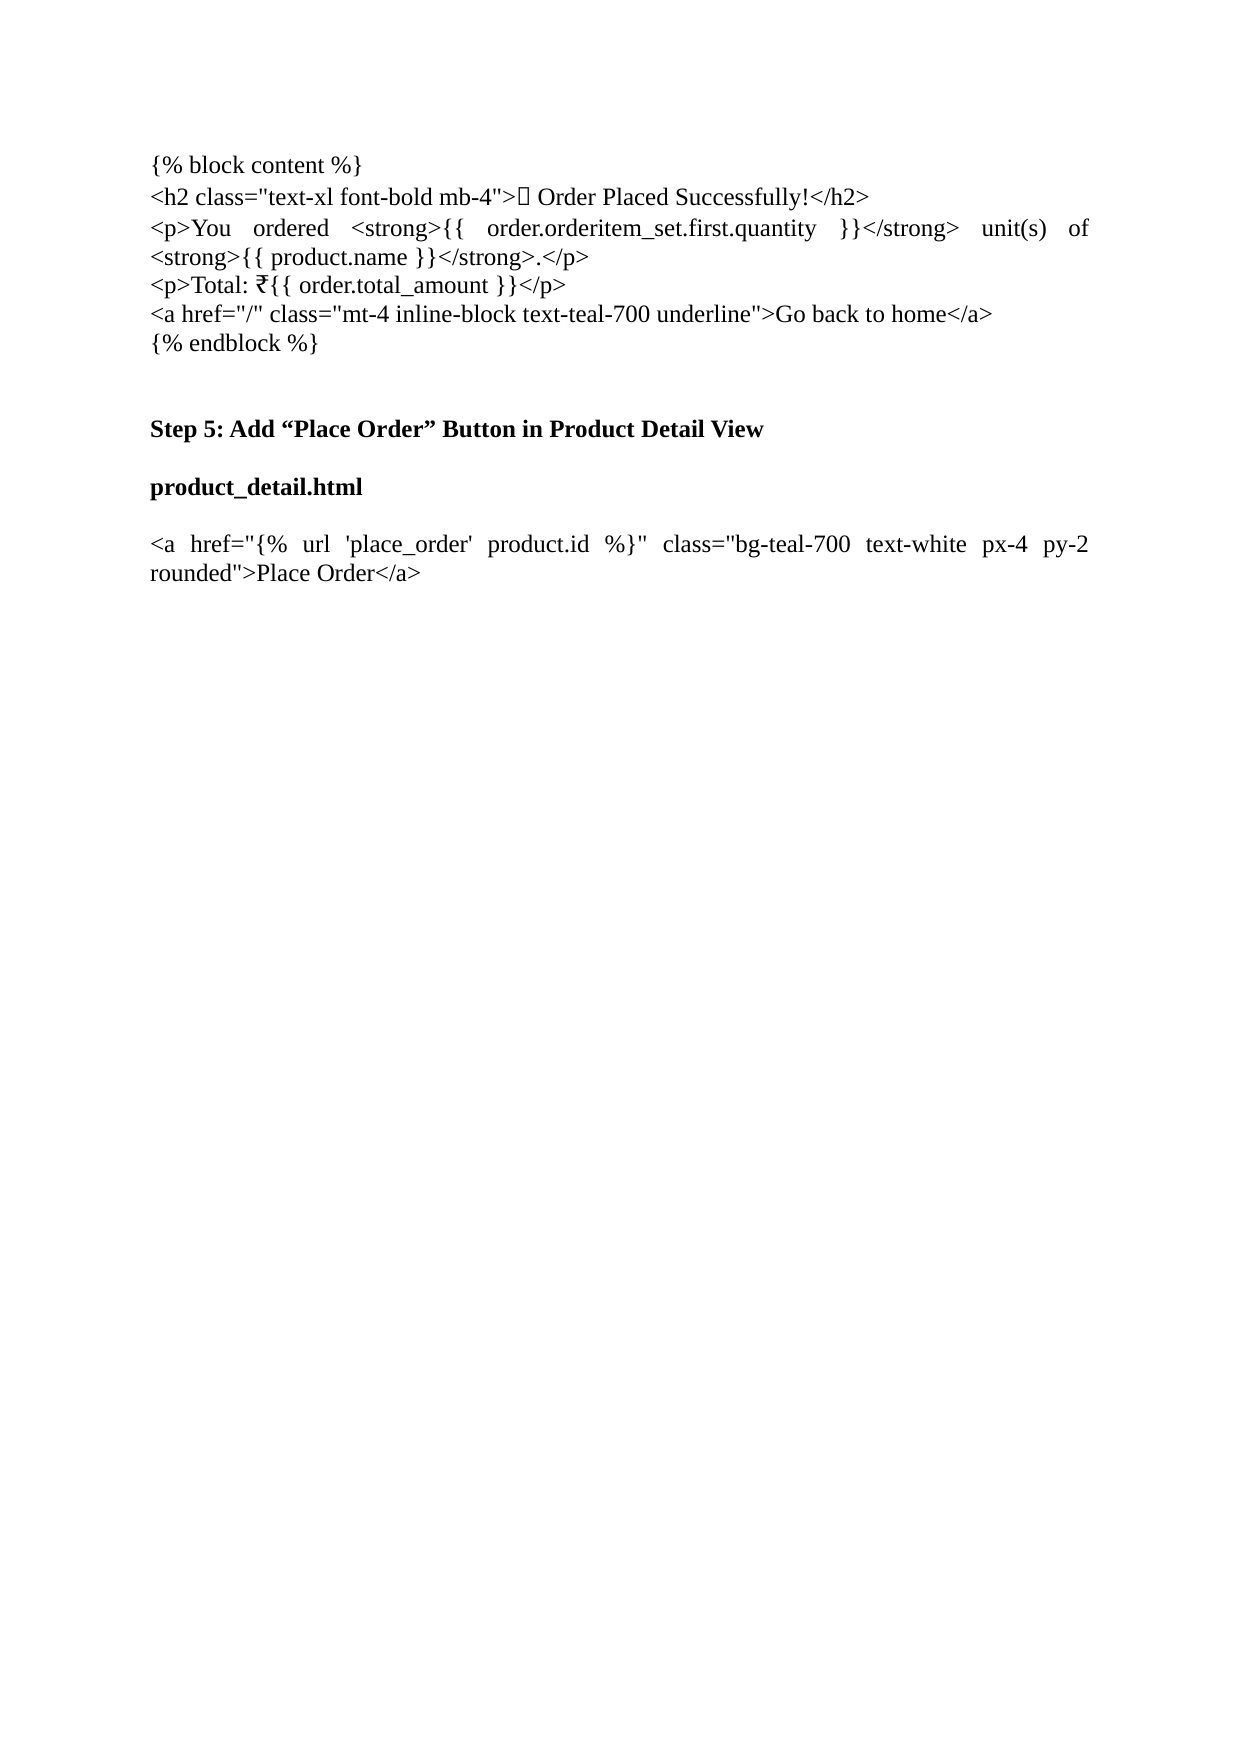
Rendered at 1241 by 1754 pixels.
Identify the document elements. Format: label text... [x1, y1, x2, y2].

text <p>Total: ₹{{ order.total_amount }}</p> [150, 270, 1090, 299]
text <a href="/" class="mt-4 inline-block text-teal-700 underline">Go back to home</a> [150, 299, 1090, 328]
text <p>You ordered <strong>{{ order.orderitem_set.first.quantity }}</strong> unit(s) of <strong>{{ product.name }}</strong>.</p> [150, 213, 1090, 270]
text product_detail.html [150, 472, 1090, 500]
text Step 5: Add “Place Order” Button in Product Detail View [150, 414, 1090, 443]
text <a href="{% url 'place_order' product.id %}" class="bg-teal-700 text-white px-4 py-2 rounded">Place Order</a> [150, 529, 1090, 587]
text <h2 class="text-xl font-bold mb-4">✅ Order Placed Successfully!</h2> [150, 179, 1090, 213]
text {% endblock %} [150, 328, 1090, 357]
text {% block content %} [150, 150, 1090, 179]
